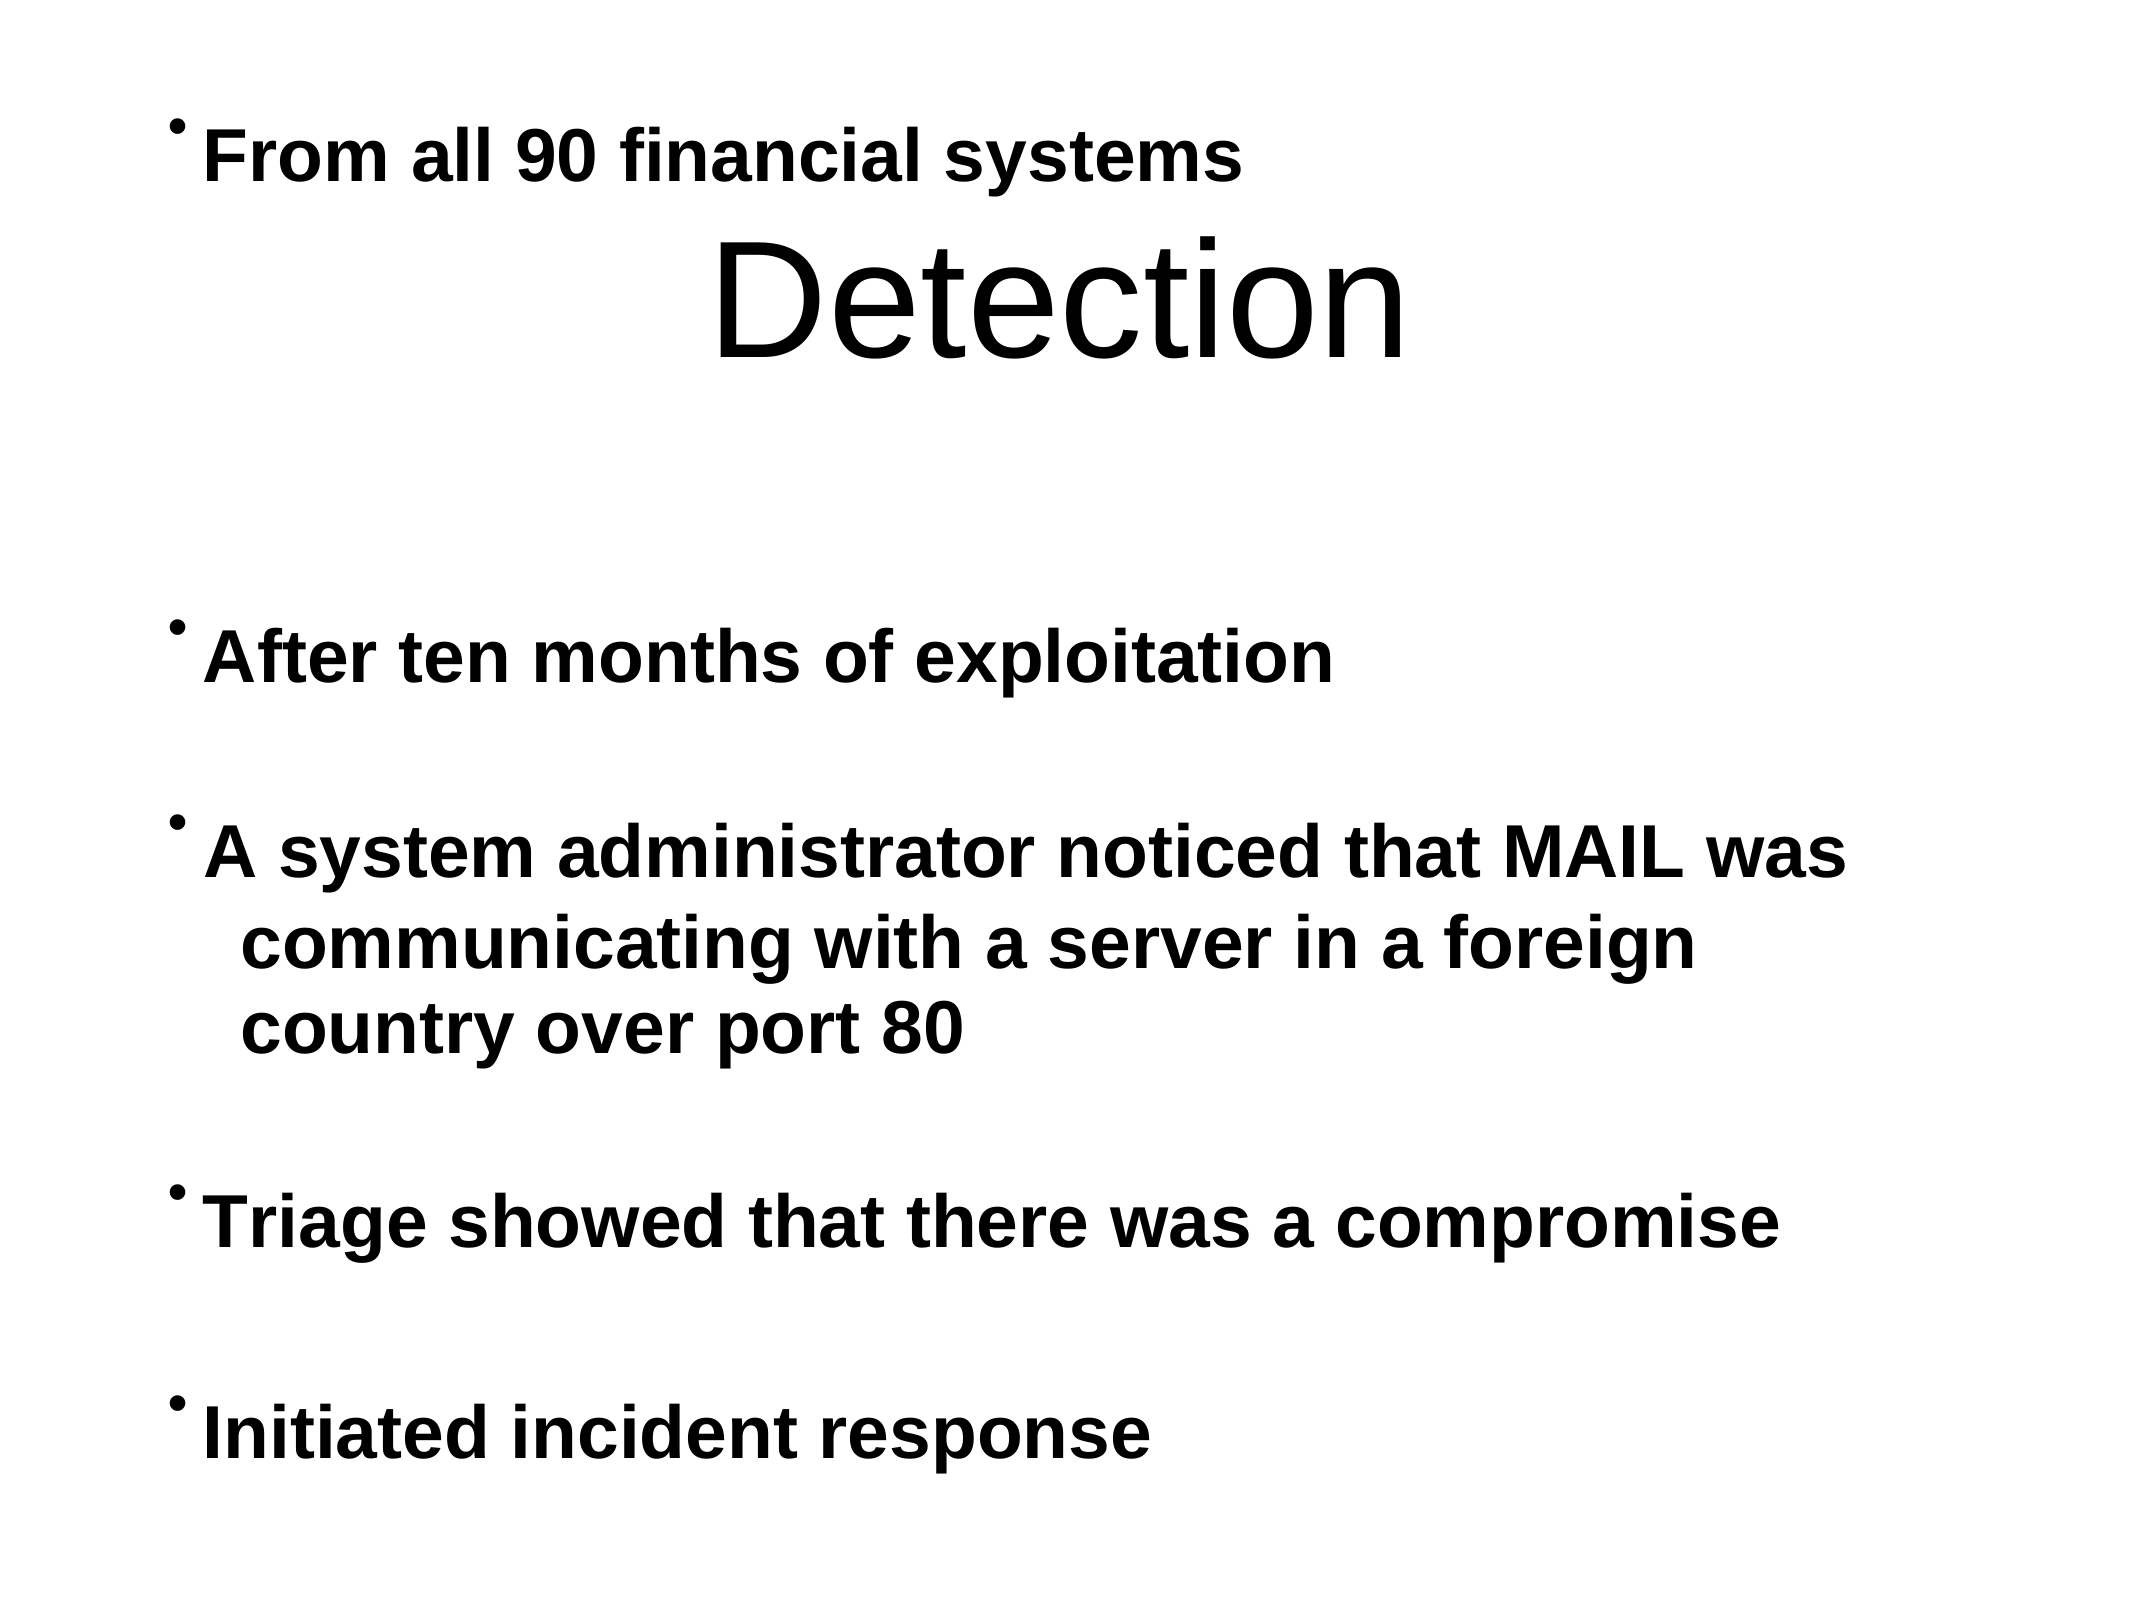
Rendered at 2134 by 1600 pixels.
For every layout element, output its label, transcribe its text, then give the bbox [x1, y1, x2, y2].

text • A system administrator noticed that MAIL was communicating with a server in a foreign country over port 80 [169, 792, 1901, 1069]
text Detection [0, 202, 1412, 393]
text • From all 90 financial systems [168, 94, 2037, 202]
text • After ten months of exploitation [168, 594, 2037, 702]
text • Triage showed that there was a compromise • Initiated incident response [168, 1159, 1811, 1478]
